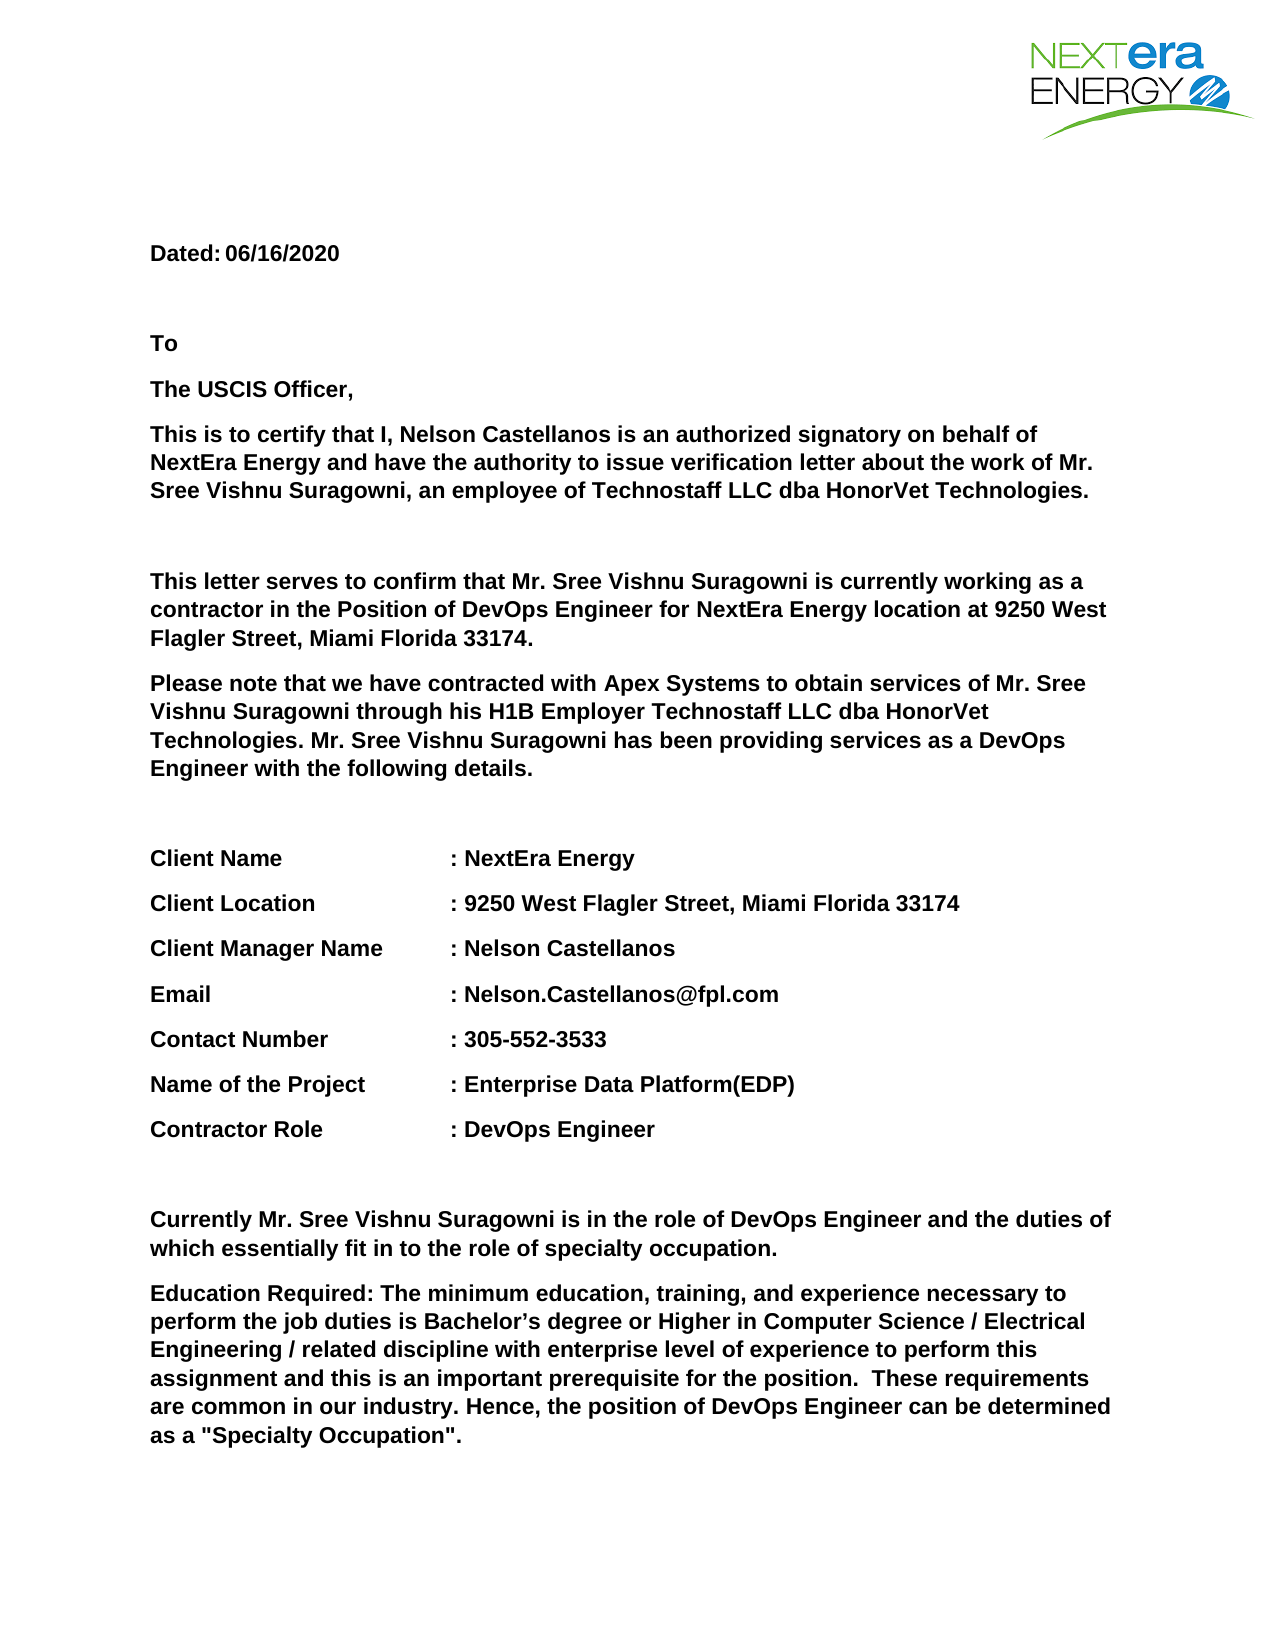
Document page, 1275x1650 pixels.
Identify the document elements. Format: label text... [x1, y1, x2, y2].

text Client Name : NextEra Energy [150, 845, 1125, 872]
text Name of the Project : Enterprise Data Platform(EDP) [150, 1071, 1125, 1097]
text Currently Mr. Sree Vishnu Suragowni is in the role of DevOps Engineer and the duties of which essentially fit in to the role of specialty occupation. [150, 1206, 1125, 1261]
picture [1011, 0, 1275, 182]
text This letter serves to confirm that Mr. Sree Vishnu Suragowni is currently working as a contractor in the Position of DevOps Engineer for NextEra Energy location at 9250 West Flagler Street, Miami Florida 33174. [150, 568, 1125, 651]
text To [150, 330, 1125, 357]
text Dated: 06/16/2020 [150, 240, 1125, 267]
text Contact Number : 305-552-3533 [150, 1026, 1125, 1052]
text Client Location : 9250 West Flagler Street, Miami Florida 33174 [150, 890, 1125, 917]
text Email : Nelson.Castellanos@fpl.com [150, 981, 1125, 1007]
text The USCIS Officer, [150, 376, 1125, 402]
text Please note that we have contracted with Apex Systems to obtain services of Mr. Sree Vishnu Suragowni through his H1B Employer Technostaff LLC dba HonorVet Technologies. Mr. Sree Vishnu Suragowni has been providing services as a DevOps Engineer with the following details. [150, 670, 1125, 781]
text This is to certify that I, Nelson Castellanos is an authorized signatory on behalf of NextEra Energy and have the authority to issue verification letter about the work of Mr. Sree Vishnu Suragowni, an employee of Technostaff LLC dba HonorVet Technologies. [150, 421, 1125, 504]
text Contractor Role : DevOps Engineer [150, 1116, 1125, 1142]
text Education Required: The minimum education, training, and experience necessary to perform the job duties is Bachelor’s degree or Higher in Computer Science / Electrical Engineering / related discipline with enterprise level of experience to perform this assignment and this is an important prerequisite for the position. These requirements are common in our industry. Hence, the position of DevOps Engineer can be determined as a "Specialty Occupation". [150, 1279, 1125, 1448]
text Client Manager Name : Nelson Castellanos [150, 935, 1125, 962]
